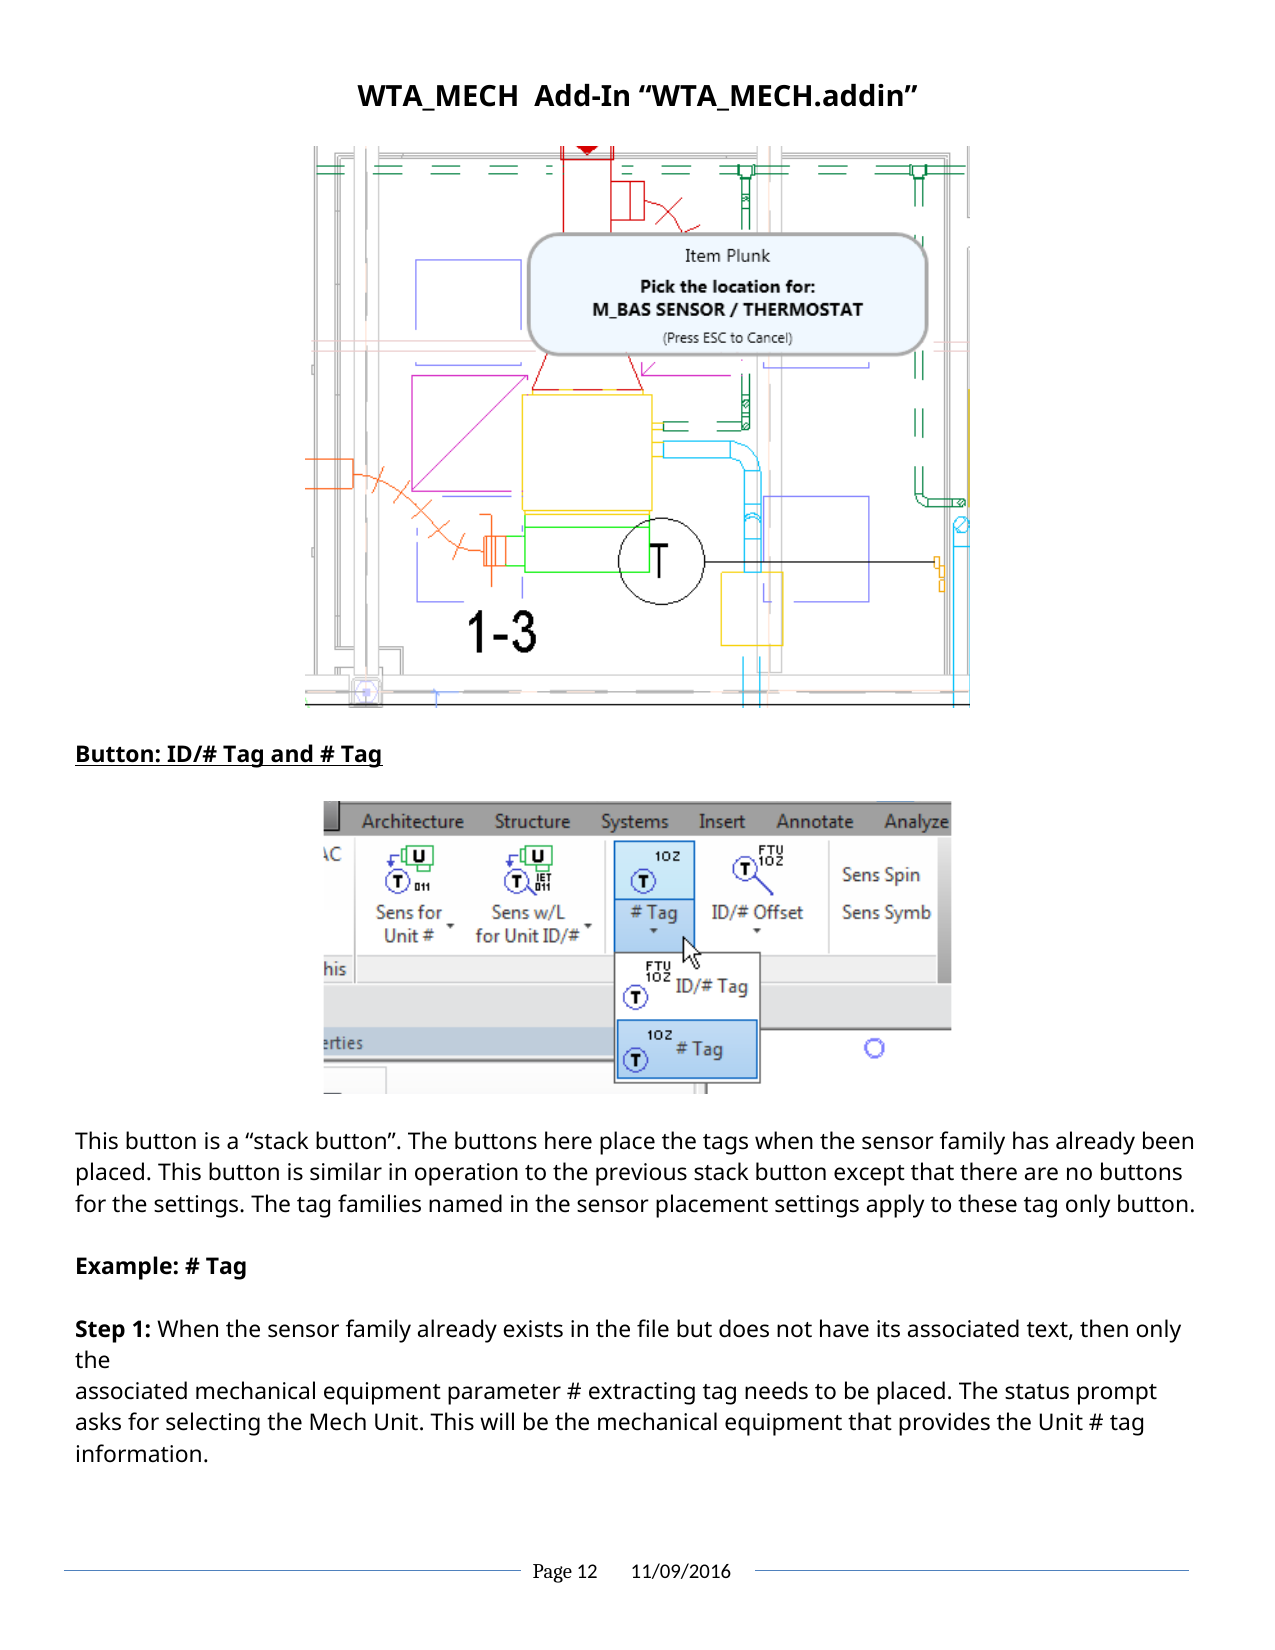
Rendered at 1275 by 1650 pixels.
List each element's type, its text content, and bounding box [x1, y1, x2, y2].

text Example: # Tag [75, 1250, 1200, 1281]
text This button is a “stack button”. The buttons here place the tags when the sensor family has already been placed. This button is similar in operation to the previous stack button except that there are no buttons for the settings. The tag families named in the sensor placement settings apply to these tag only button. [75, 1125, 1200, 1219]
picture [955, 548, 970, 708]
text Button: ID/# Tag and # Tag [75, 738, 1200, 770]
text associated mechanical equipment parameter # extracting tag needs to be placed. The status prompt asks for selecting the Mech Unit. This will be the mechanical equipment that provides the Unit # tag information. [75, 1375, 1200, 1469]
picture [305, 146, 970, 708]
picture [323, 801, 952, 1094]
text Step 1: When the sensor family already exists in the file but does not have its associated text, then only the [75, 1312, 1200, 1375]
